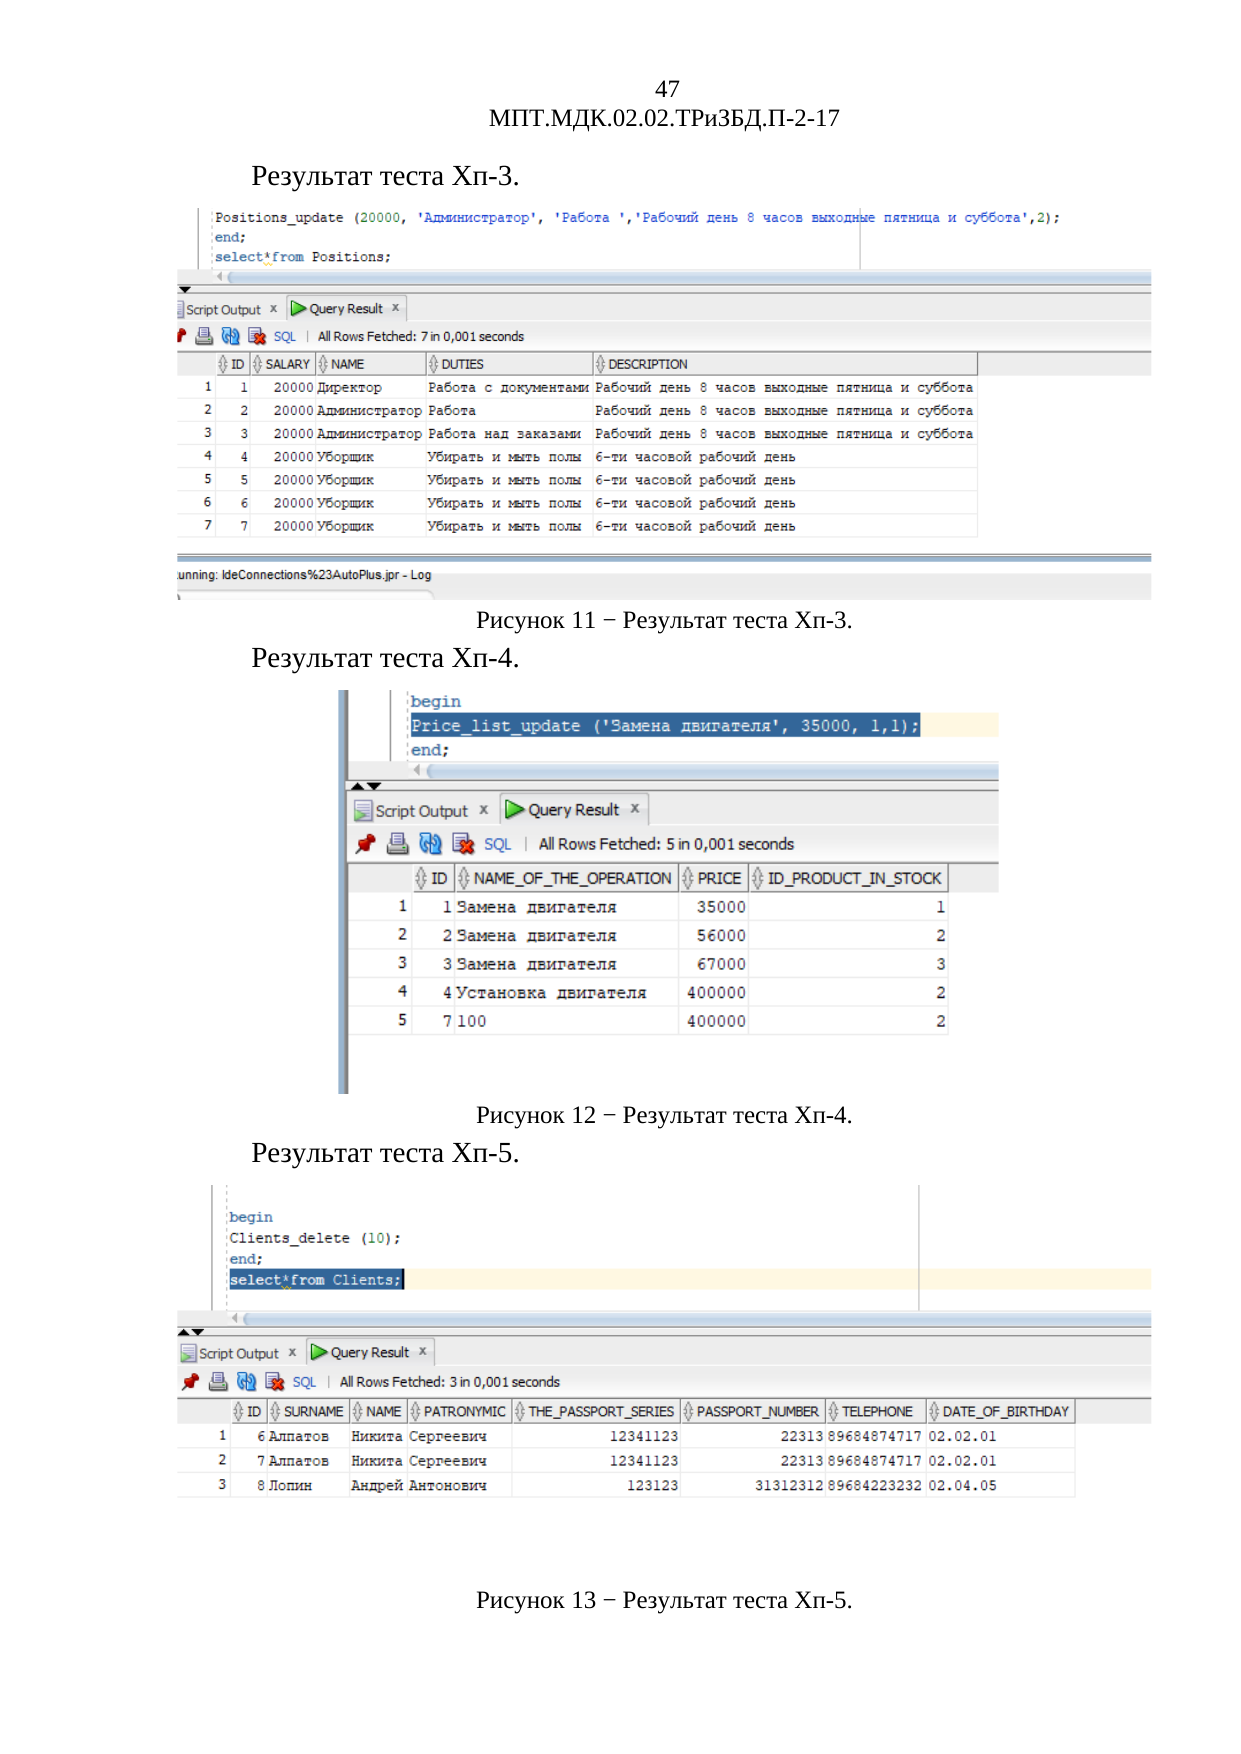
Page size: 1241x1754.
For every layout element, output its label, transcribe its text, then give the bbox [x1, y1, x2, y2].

text Результат теста Хп-4. [177, 640, 1152, 674]
picture [330, 690, 999, 1094]
picture [177, 1185, 1152, 1579]
text Результат теста Хп-5. [177, 1135, 1152, 1169]
text Результат теста Хп-3. [177, 158, 1152, 191]
picture [177, 208, 1152, 600]
